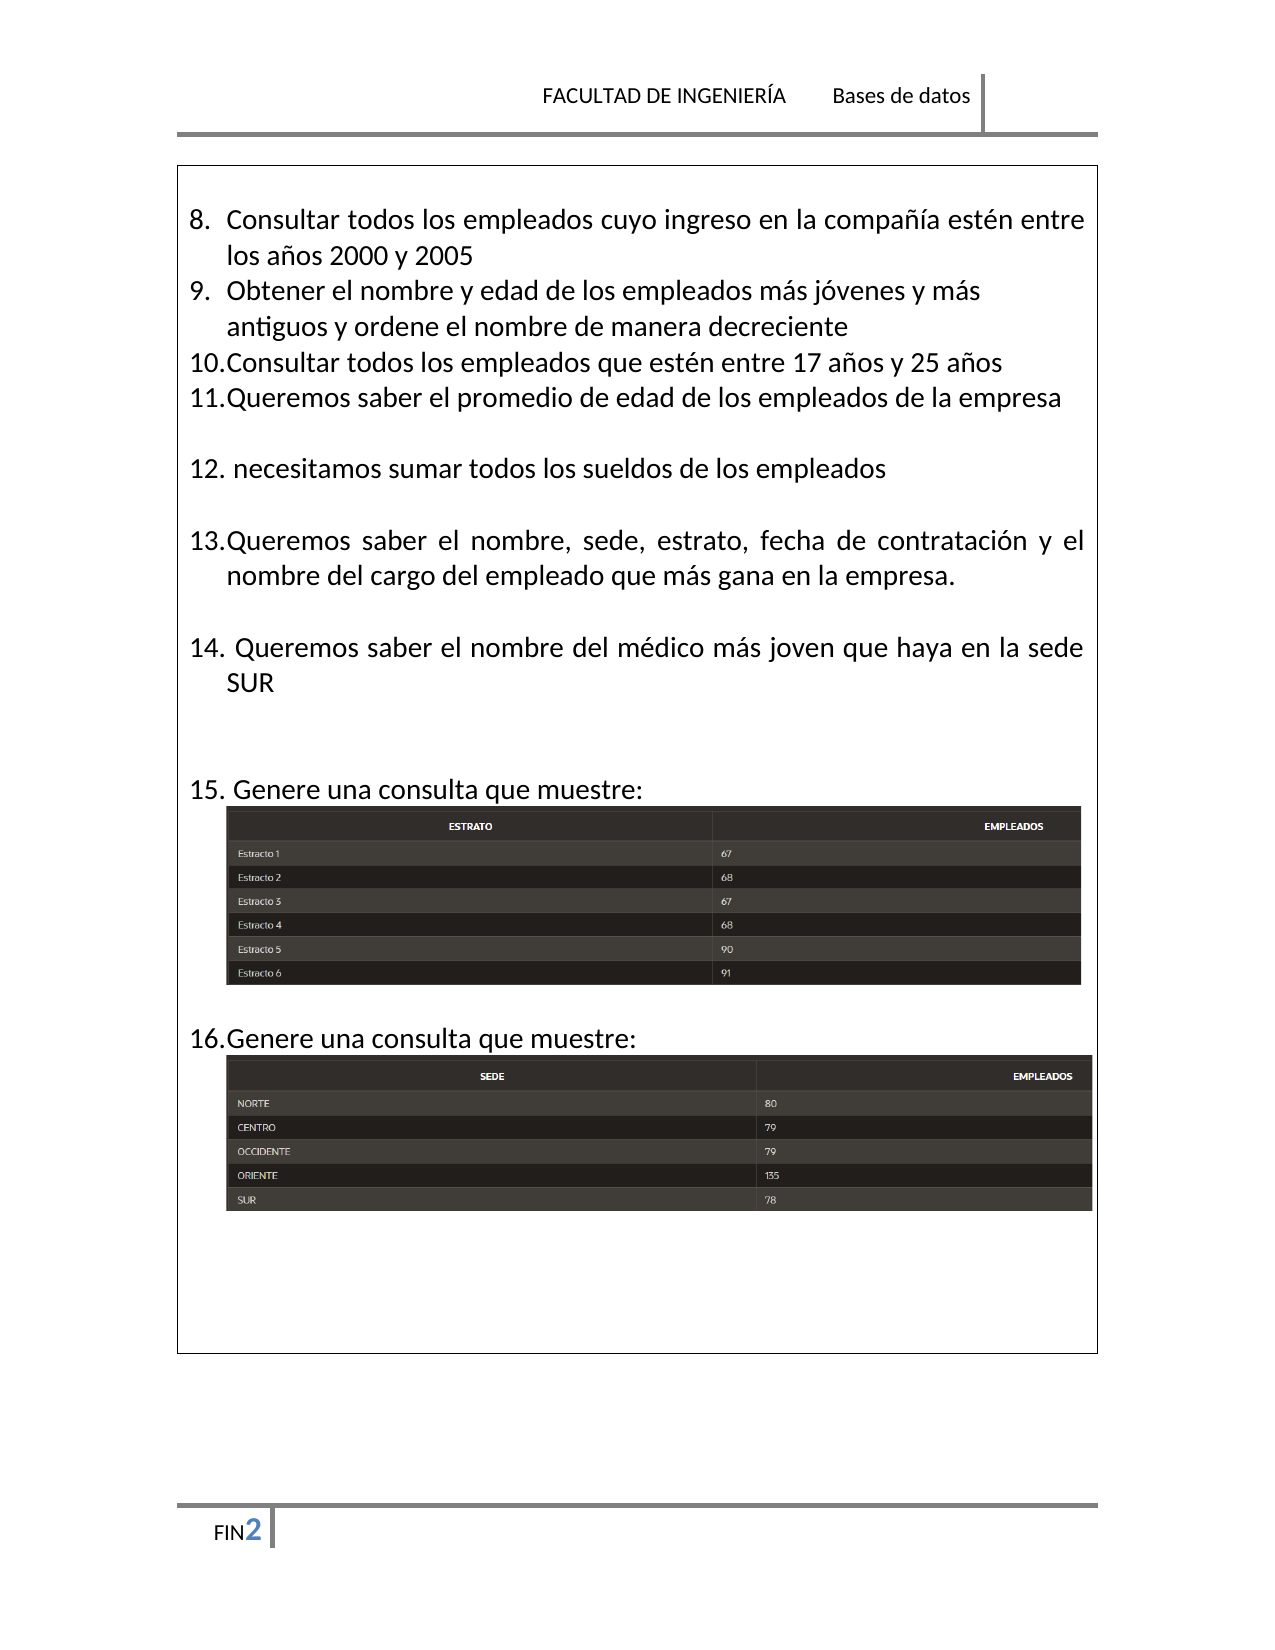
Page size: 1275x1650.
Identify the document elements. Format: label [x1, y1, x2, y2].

picture [226, 806, 1082, 985]
picture [226, 1055, 1093, 1211]
table_cell [178, 166, 1097, 1353]
